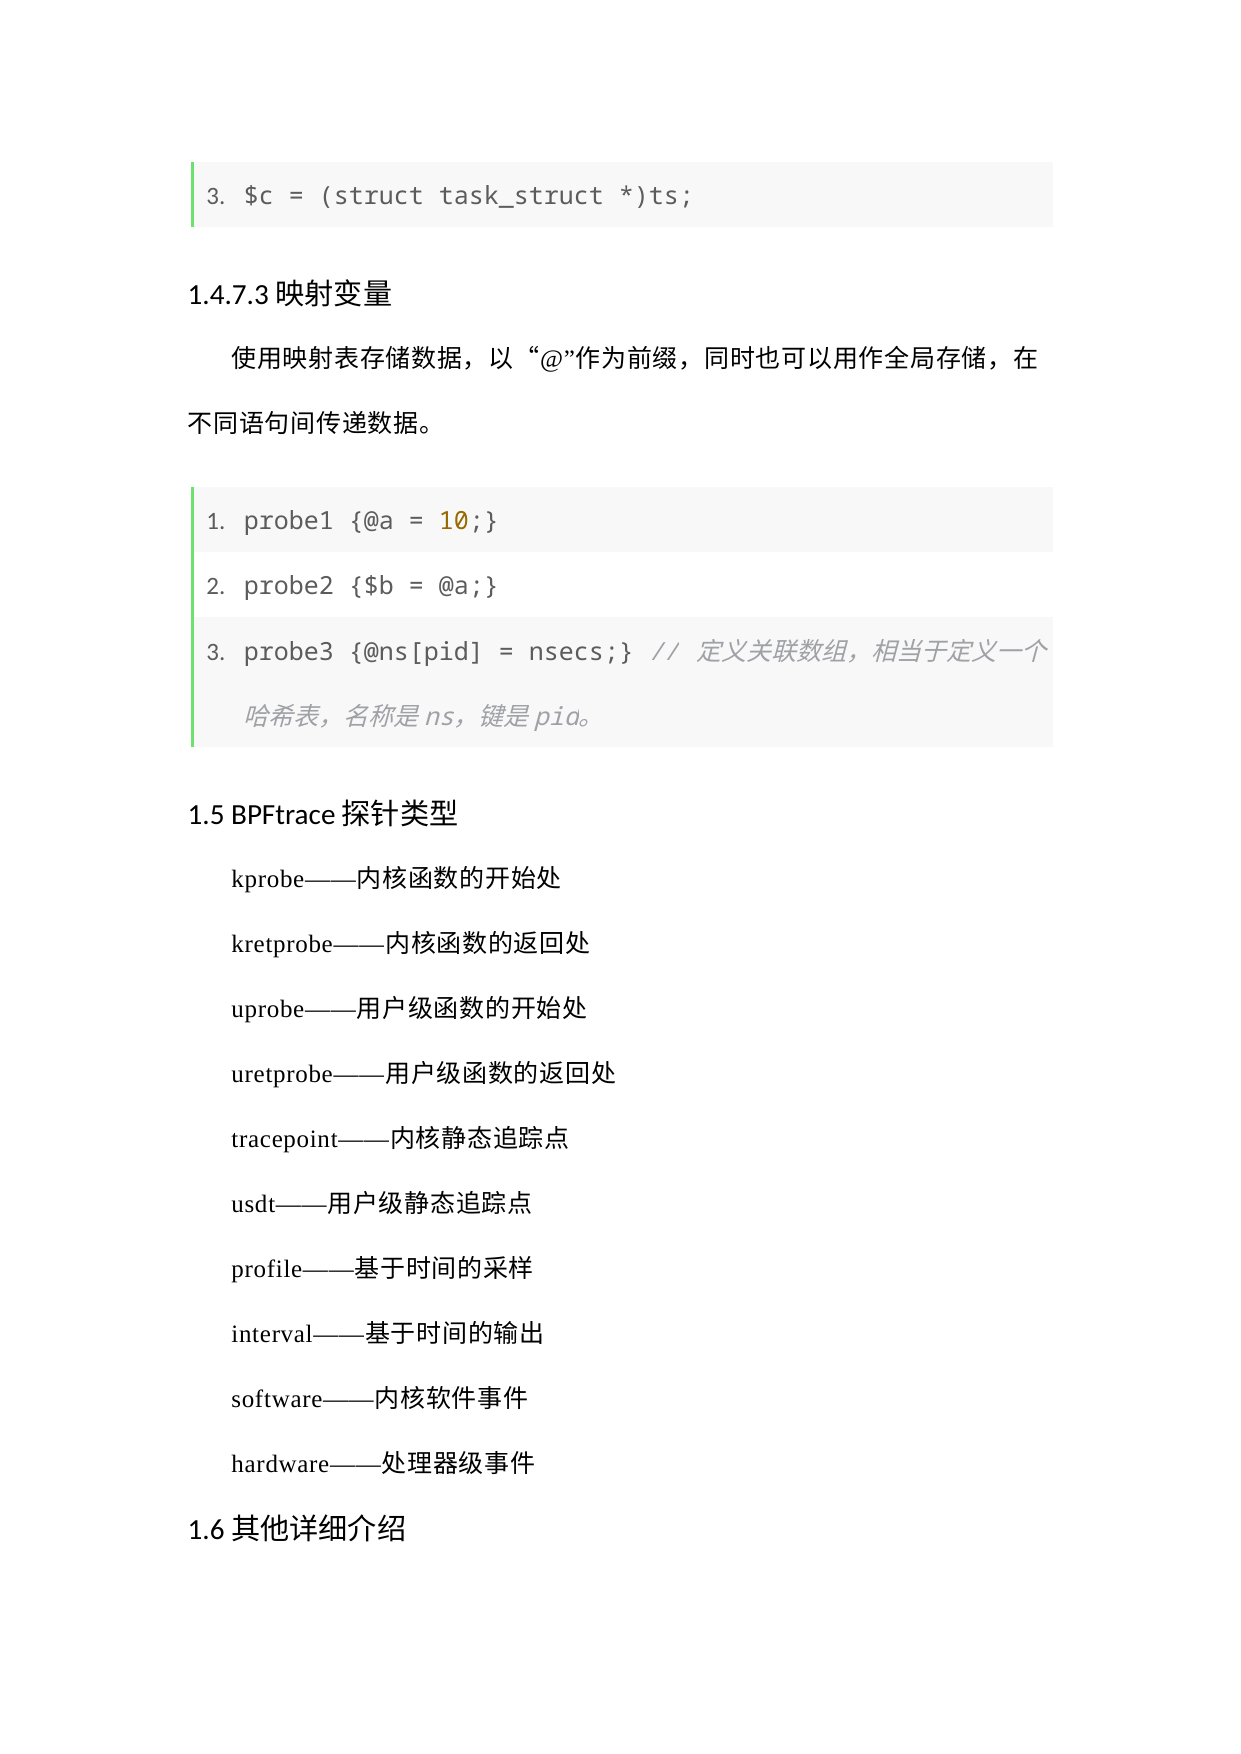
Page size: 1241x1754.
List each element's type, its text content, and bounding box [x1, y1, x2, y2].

text 1.4.7.3 映射变量 [187, 259, 1053, 324]
text 使用映射表存储数据，以“@”作为前缀，同时也可以用作全局存储，在不同语句间传递数据。 [187, 324, 1053, 454]
list $c = (struct task_struct *)ts; [194, 162, 1053, 227]
list probe3 {@ns[pid] = nsecs;} // 定义关联数组，相当于定义一个哈希表，名称是ns，键是pid。 [194, 617, 1053, 747]
list probe1 {@a = 10;} [194, 487, 1053, 552]
text kprobe——内核函数的开始处 kretprobe——内核函数的返回处 uprobe——用户级函数的开始处 uretprobe——用户级函数的返回处 tracepoint——内核静态追踪点 usdt——用户级静态追踪点 profile——基于时间的采样 interval——基于时间的输出 software——内核软件事件 hardware——处理器级事件 [187, 844, 1053, 1494]
text 1.5 BPFtrace探针类型 [187, 779, 1053, 844]
list probe2 {$b = @a;} [194, 552, 1053, 617]
text 1.6 其他详细介绍 [187, 1494, 1053, 1559]
